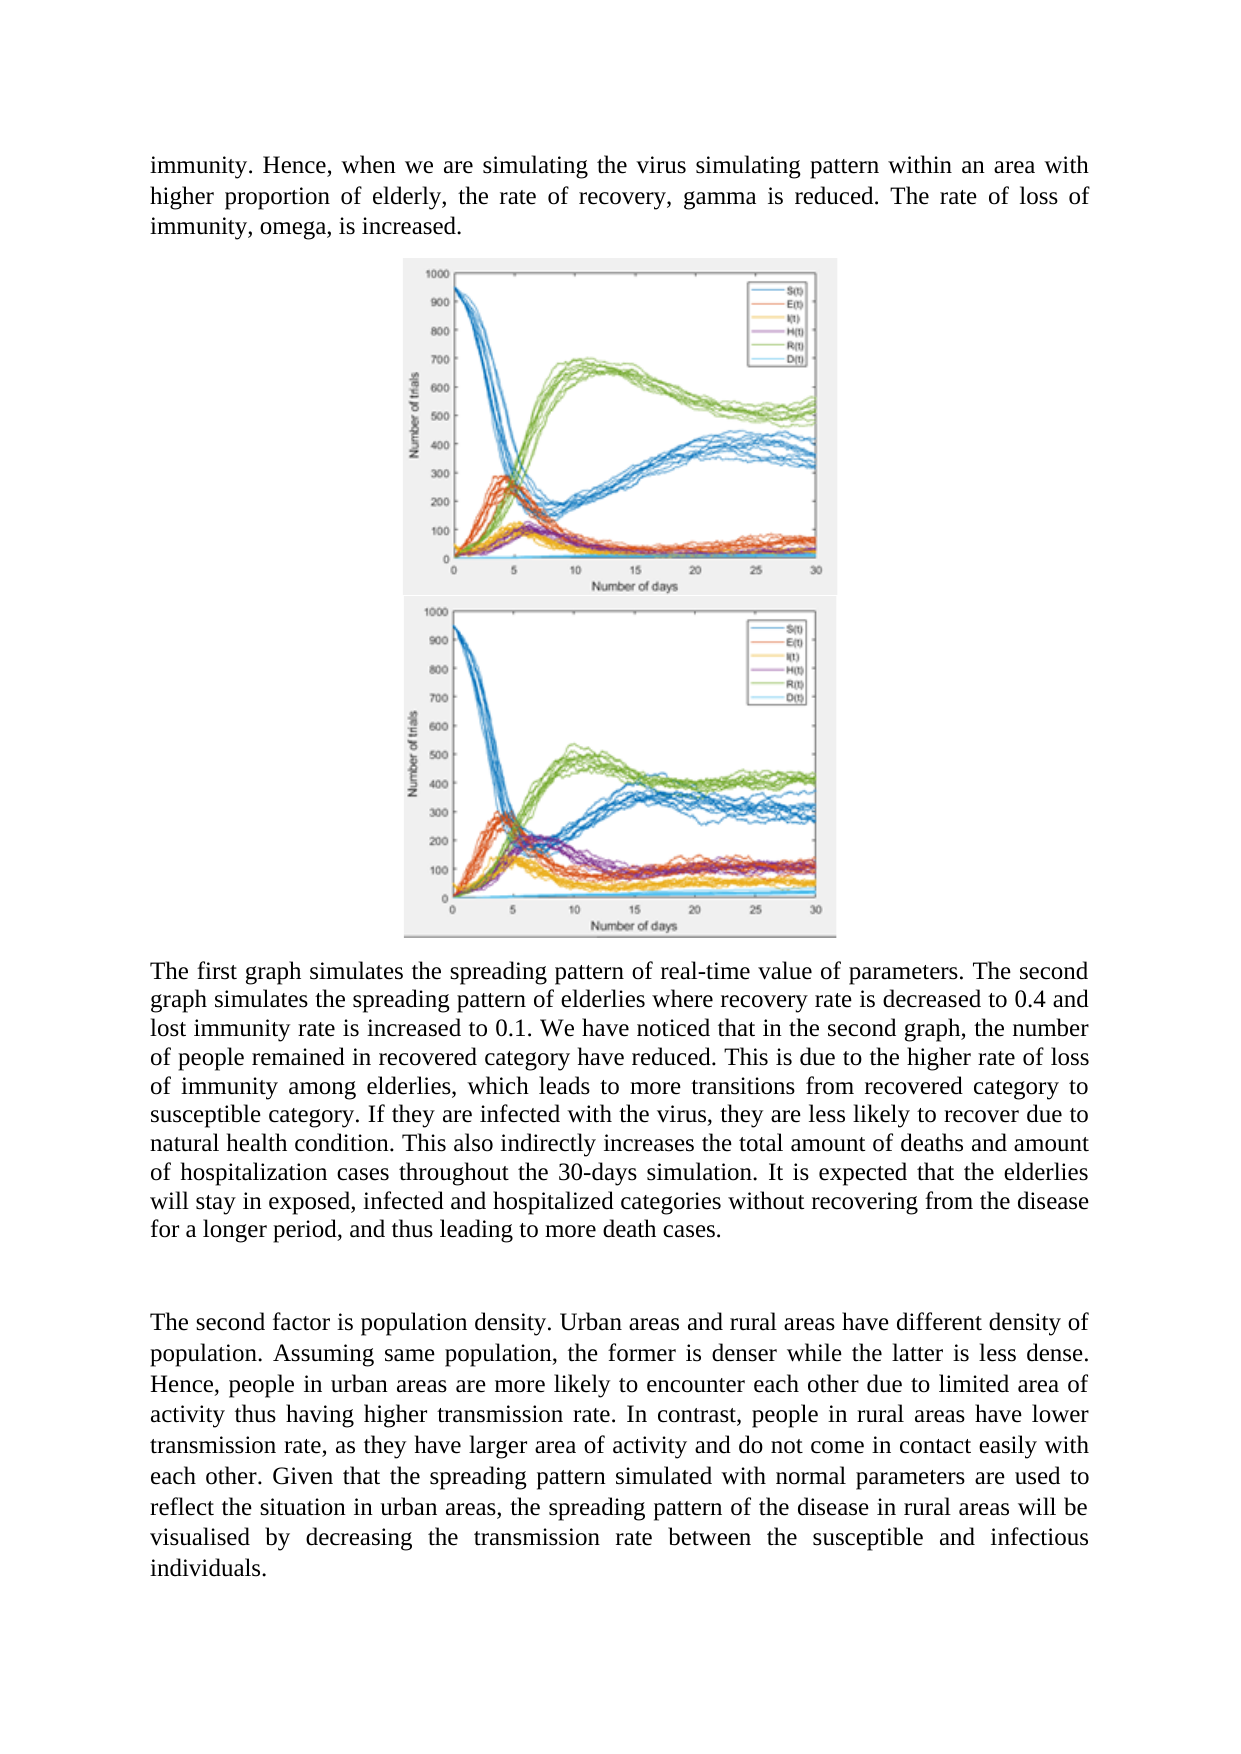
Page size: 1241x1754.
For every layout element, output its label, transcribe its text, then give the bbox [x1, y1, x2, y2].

text The second factor is population density. Urban areas and rural areas have different density of population. Assuming same population, the former is denser while the latter is less dense. Hence, people in urban areas are more likely to encounter each other due to limited area of activity thus having higher transmission rate. In contrast, people in rural areas have lower transmission rate, as they have larger area of activity and do not come in contact easily with each other. Given that the spreading pattern simulated with normal parameters are used to reflect the situation in urban areas, the spreading pattern of the disease in rural areas will be visualised by decreasing the transmission rate between the susceptible and infectious individuals. [150, 1307, 1090, 1582]
text The first graph simulates the spreading pattern of real-time value of parameters. The second graph simulates the spreading pattern of elderlies where recovery rate is decreased to 0.4 and lost immunity rate is increased to 0.1. We have noticed that in the second graph, the number of people remained in recovered category have reduced. This is due to the higher rate of loss of immunity among elderlies, which leads to more transitions from recovered category to susceptible category. If they are infected with the virus, they are less likely to recover due to natural health condition. This also indirectly increases the total amount of deaths and amount of hospitalization cases throughout the 30-days simulation. It is expected that the elderlies will stay in exposed, infected and hospitalized categories without recovering from the disease for a longer period, and thus leading to more death cases. [150, 956, 1090, 1243]
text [150, 150, 1090, 240]
